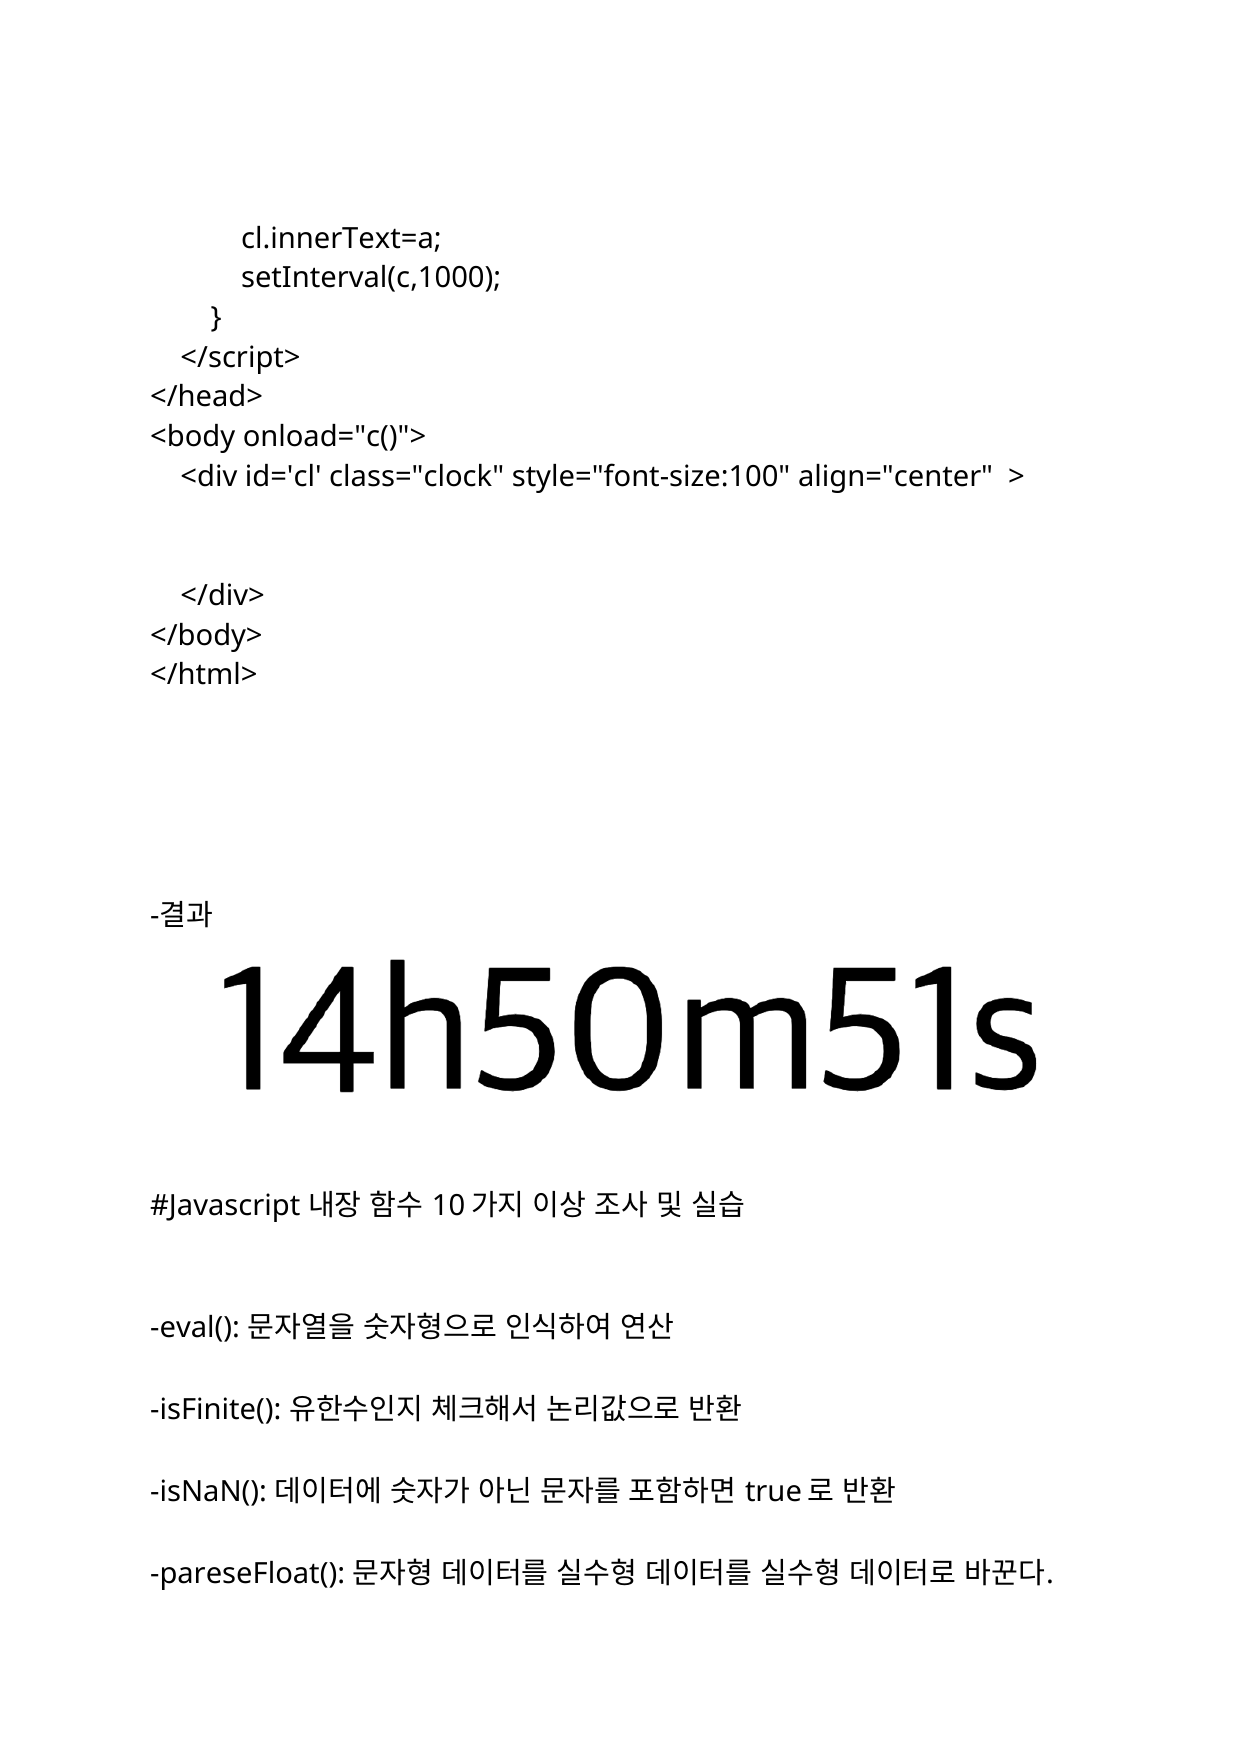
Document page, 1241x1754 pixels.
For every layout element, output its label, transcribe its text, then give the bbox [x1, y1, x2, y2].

picture [150, 933, 1091, 1182]
text -isNaN(): 데이터에 숫자가 아닌 문자를 포함하면 true로 반환 [150, 1468, 1090, 1510]
text cl.innerText=a; [150, 217, 1090, 257]
text </head> [150, 376, 1090, 415]
text -eval(): 문자열을 숫자형으로 인식하여 연산 [150, 1304, 1090, 1346]
text </body> [150, 614, 1090, 653]
text <div id='cl' class="clock" style="font-size:100" align="center" > [150, 455, 1090, 495]
text </html> [150, 653, 1090, 693]
text </div> [150, 574, 1090, 614]
text } [150, 296, 1090, 336]
text setInterval(c,1000); [150, 257, 1090, 296]
text <body onload="c()"> [150, 415, 1090, 455]
text -isFinite(): 유한수인지 체크해서 논리값으로 반환 [150, 1386, 1090, 1428]
text </script> [150, 336, 1090, 376]
text #Javascript 내장 함수 10가지 이상 조사 및 실습 [150, 1182, 1090, 1224]
text -결과 [150, 892, 1090, 933]
text -pareseFloat(): 문자형 데이터를 실수형 데이터를 실수형 데이터로 바꾼다. [150, 1550, 1090, 1592]
